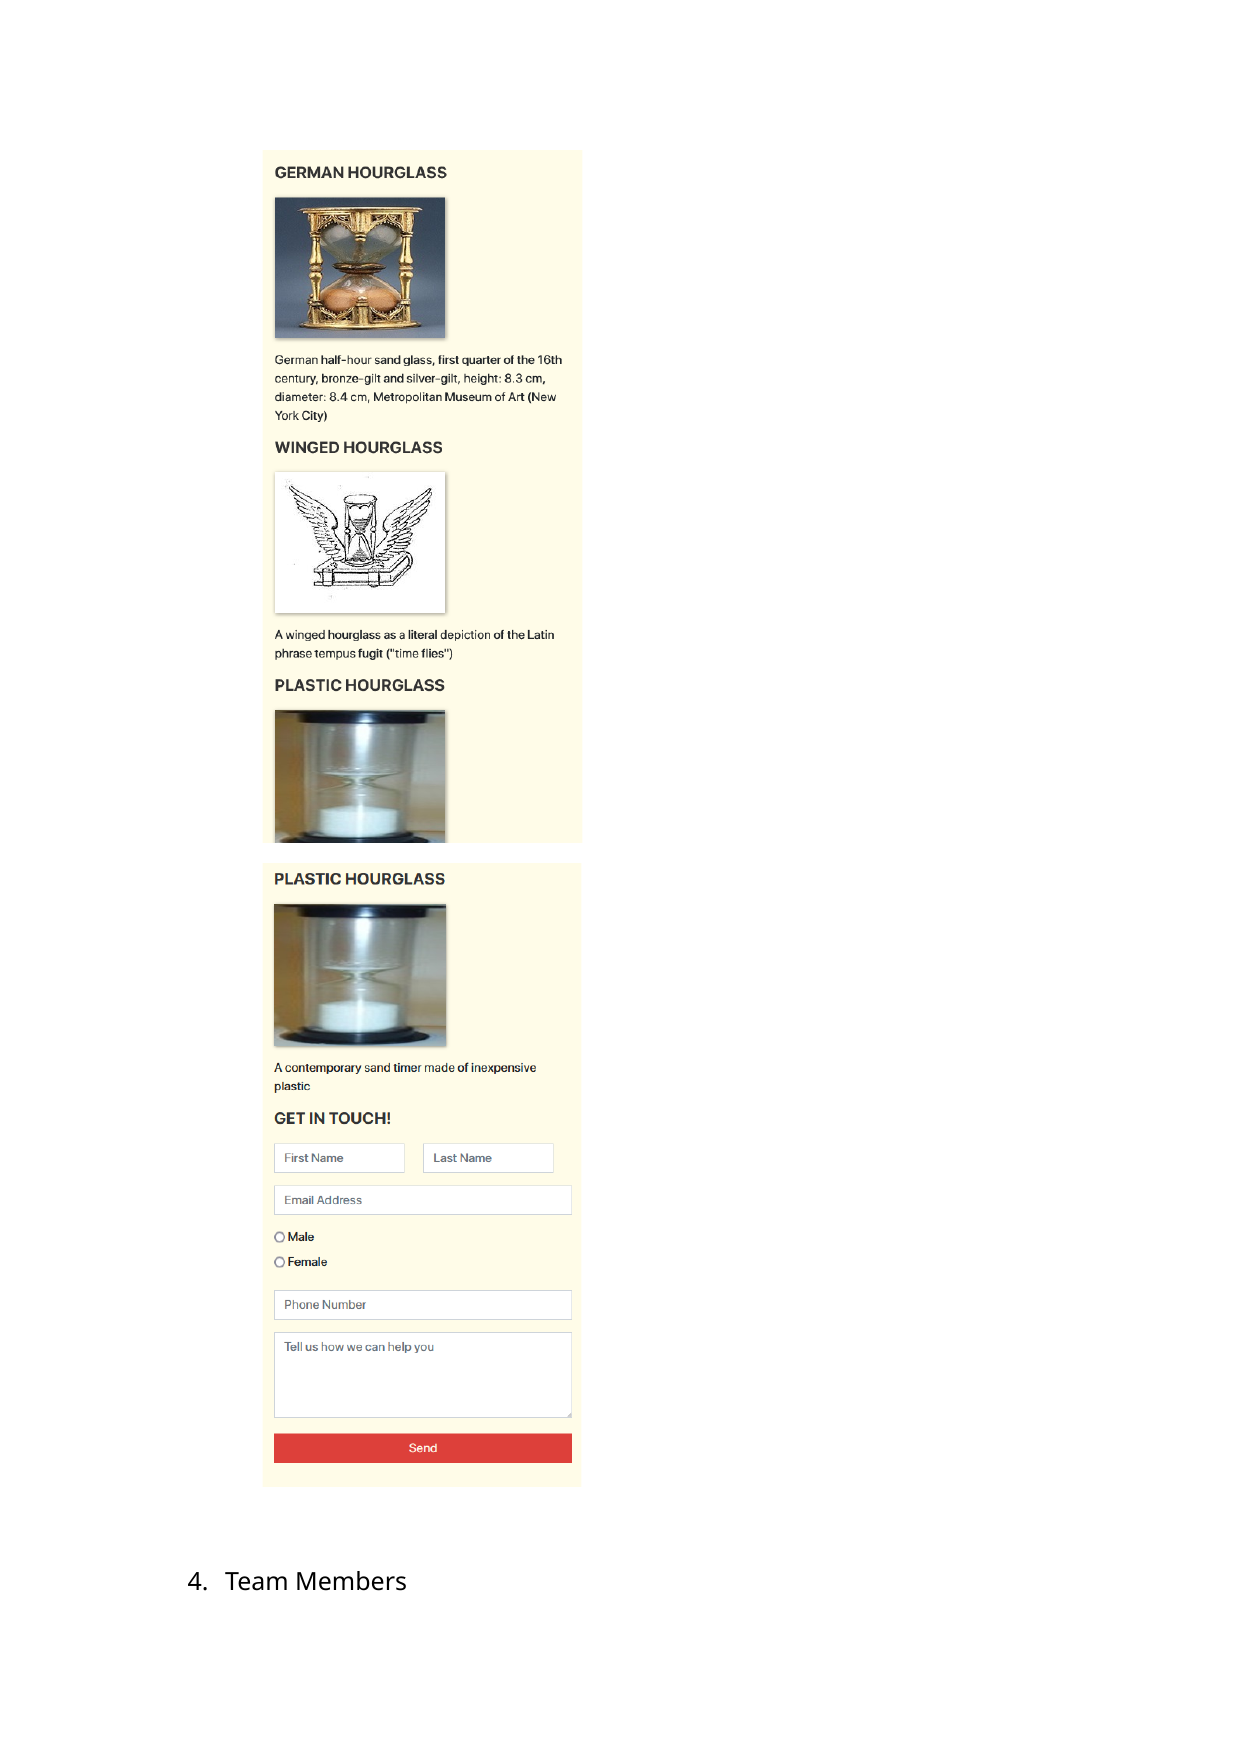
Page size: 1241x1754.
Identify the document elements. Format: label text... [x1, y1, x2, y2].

list Team Members [187, 1564, 1090, 1598]
picture [262, 150, 583, 843]
picture [262, 863, 582, 1487]
